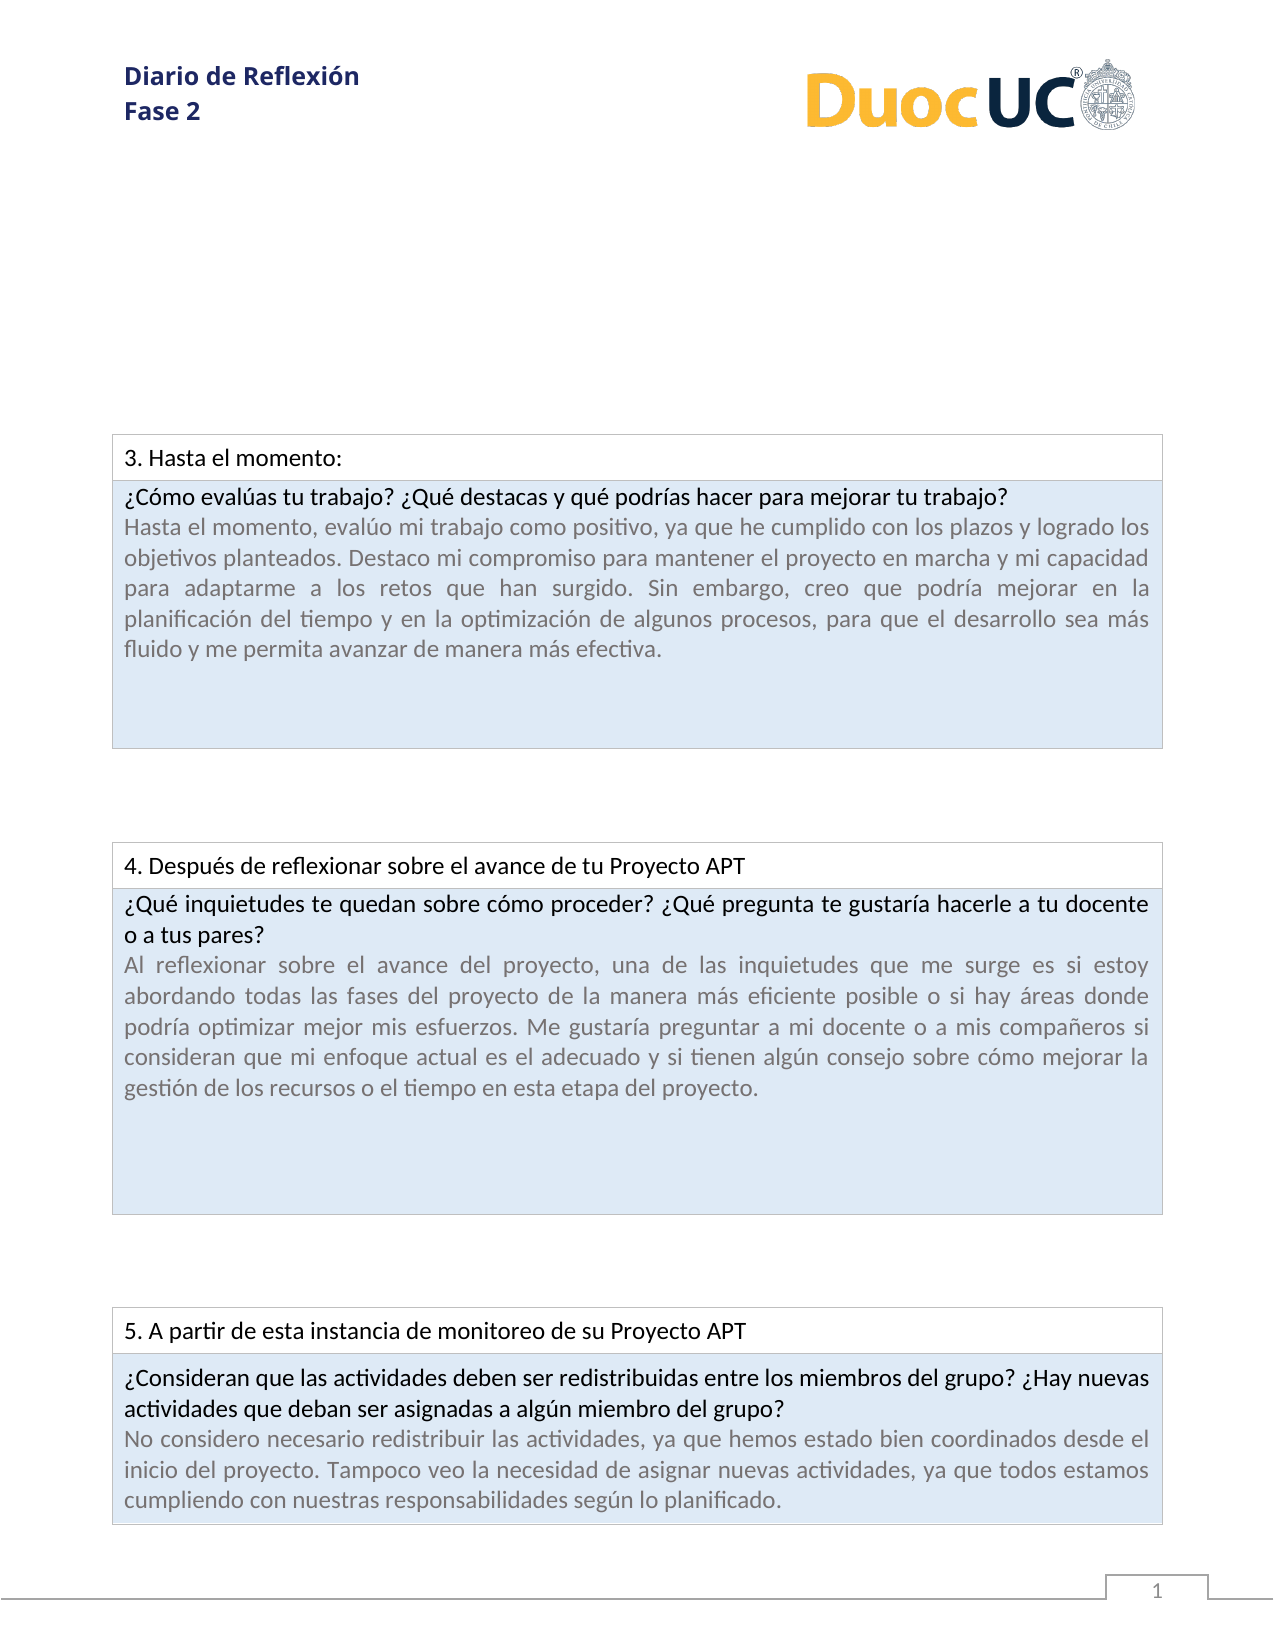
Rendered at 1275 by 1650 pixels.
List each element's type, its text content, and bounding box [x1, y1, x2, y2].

picture [807, 59, 1135, 130]
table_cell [113, 1354, 1162, 1523]
table_cell ¿Cómo evalúas tu trabajo? ¿Qué destacas y qué podrías hacer para mejorar tu trabajo? Hasta el momento, evalúo mi trabajo como positivo, ya que he cumplido con los plazos y logrado los objetivos planteados. Destaco mi compromiso para mantener el proyecto en marcha y mi capacidad para adaptarme a los retos que han surgido. Sin embargo, creo que podría mejorar en la planificación del tiempo y en la optimización de algunos procesos, para que el desarrollo sea más fluido y me permita avanzar de manera más efectiva. [113, 481, 1162, 748]
table_header 3. Hasta el momento: [113, 435, 1162, 480]
table_header 4. Después de reflexionar sobre el avance de tu Proyecto APT [113, 843, 1162, 888]
table_cell ¿Qué inquietudes te quedan sobre cómo proceder? ¿Qué pregunta te gustaría hacerle a tu docente o a tus pares? Al reflexionar sobre el avance del proyecto, una de las inquietudes que me surge es si estoy abordando todas las fases del proyecto de la manera más eficiente posible o si hay áreas donde podría optimizar mejor mis esfuerzos. Me gustaría preguntar a mi docente o a mis compañeros si consideran que mi enfoque actual es el adecuado y si tienen algún consejo sobre cómo mejorar la gestión de los recursos o el tiempo en esta etapa del proyecto. [113, 889, 1162, 1214]
table_header 5. A partir de esta instancia de monitoreo de su Proyecto APT [113, 1308, 1162, 1353]
